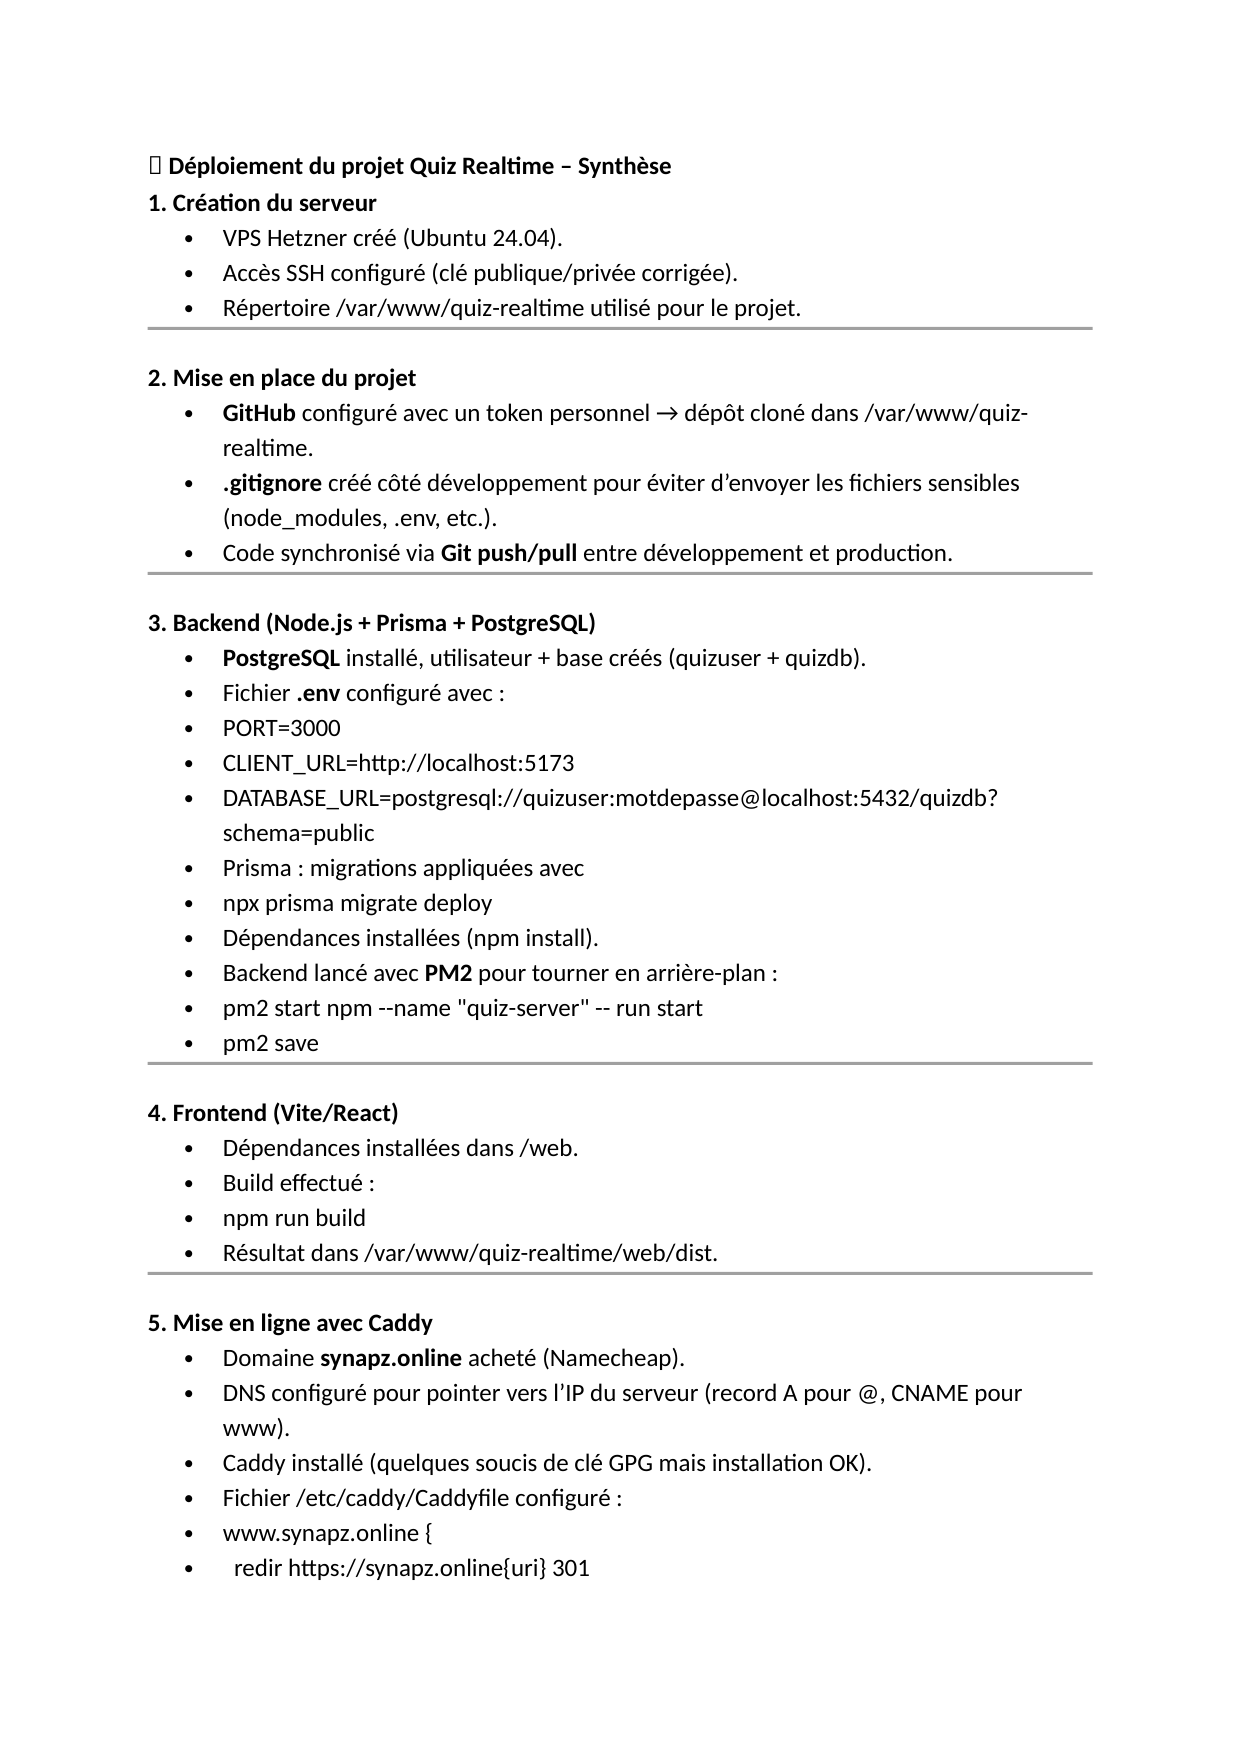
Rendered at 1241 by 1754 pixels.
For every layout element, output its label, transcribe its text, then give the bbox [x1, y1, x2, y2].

list www.synapz.online { [185, 1517, 1093, 1547]
list Domaine synapz.online acheté (Namecheap). [185, 1342, 1093, 1372]
list .gitignore créé côté développement pour éviter d’envoyer les fichiers sensibles (node_modules, .env, etc.). [185, 467, 1093, 532]
text 2. Mise en place du projet [148, 362, 1093, 392]
list DATABASE_URL=postgresql://quizuser:motdepasse@localhost:5432/quizdb?schema=public [185, 782, 1093, 847]
text 1. Création du serveur [148, 187, 1093, 217]
list Code synchronisé via Git push/pull entre développement et production. [185, 537, 1093, 567]
list Build effectué : [185, 1167, 1093, 1197]
text 4. Frontend (Vite/React) [148, 1097, 1093, 1127]
text 🚀 Déploiement du projet Quiz Realtime – Synthèse [148, 148, 1093, 182]
list Fichier .env configuré avec : [185, 677, 1093, 707]
list Dépendances installées (npm install). [185, 922, 1093, 952]
list PostgreSQL installé, utilisateur + base créés (quizuser + quizdb). [185, 642, 1093, 672]
list npx prisma migrate deploy [185, 887, 1093, 917]
list GitHub configuré avec un token personnel → dépôt cloné dans /var/www/quiz-realtime. [185, 397, 1093, 462]
list Dépendances installées dans /web. [185, 1132, 1093, 1162]
list redir https://synapz.online{uri} 301 [185, 1552, 1093, 1582]
list pm2 save [185, 1027, 1093, 1057]
list DNS configuré pour pointer vers l’IP du serveur (record A pour @, CNAME pour www). [185, 1377, 1093, 1442]
list PORT=3000 [185, 712, 1093, 742]
text 3. Backend (Node.js + Prisma + PostgreSQL) [148, 607, 1093, 637]
list Fichier /etc/caddy/Caddyfile configuré : [185, 1482, 1093, 1512]
list Prisma : migrations appliquées avec [185, 852, 1093, 882]
list Résultat dans /var/www/quiz-realtime/web/dist. [185, 1237, 1093, 1267]
list npm run build [185, 1202, 1093, 1232]
text 5. Mise en ligne avec Caddy [148, 1307, 1093, 1337]
list CLIENT_URL=http://localhost:5173 [185, 747, 1093, 777]
list VPS Hetzner créé (Ubuntu 24.04). [185, 222, 1093, 252]
list Répertoire /var/www/quiz-realtime utilisé pour le projet. [185, 292, 1093, 322]
list Accès SSH configuré (clé publique/privée corrigée). [185, 257, 1093, 287]
list Backend lancé avec PM2 pour tourner en arrière-plan : [185, 957, 1093, 987]
list pm2 start npm --name "quiz-server" -- run start [185, 992, 1093, 1022]
list Caddy installé (quelques soucis de clé GPG mais installation OK). [185, 1447, 1093, 1477]
